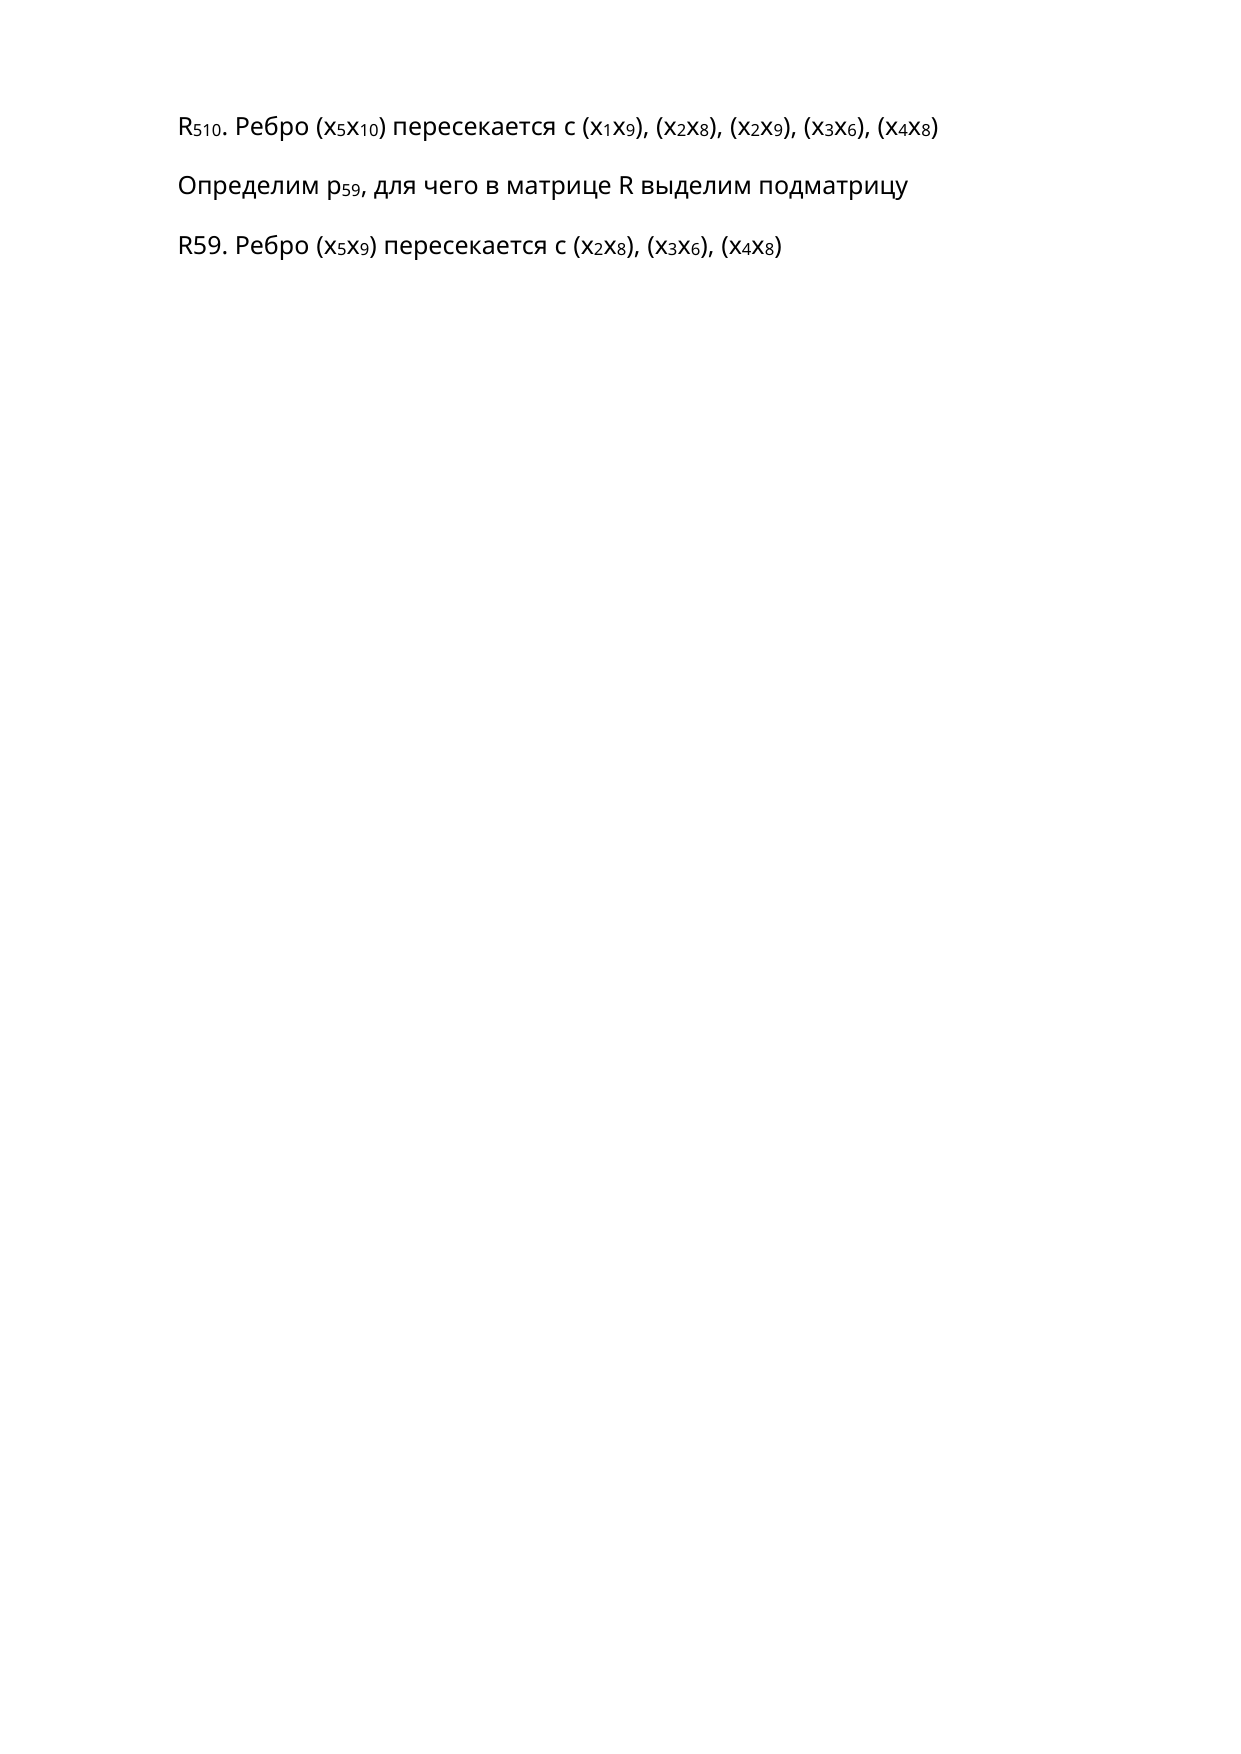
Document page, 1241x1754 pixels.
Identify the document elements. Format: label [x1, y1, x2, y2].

text [177, 108, 946, 263]
